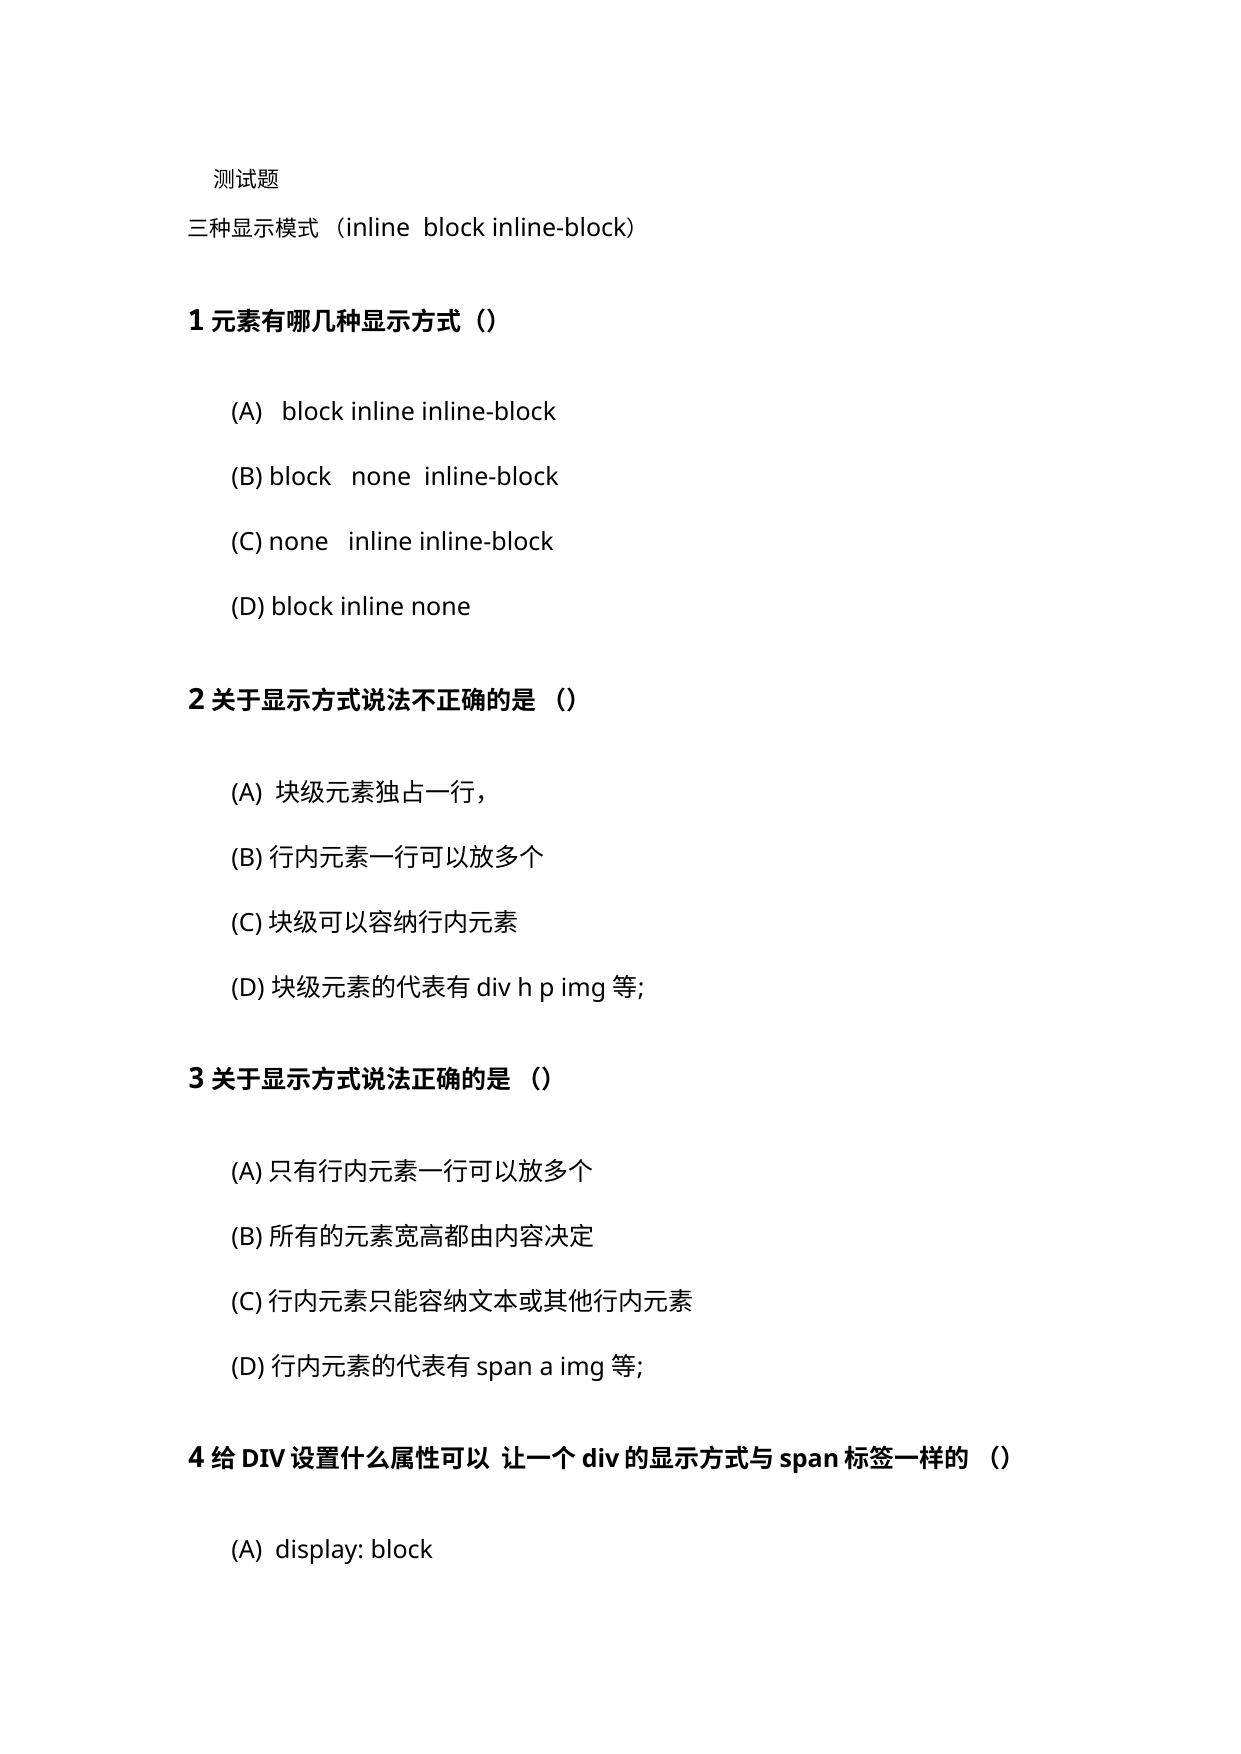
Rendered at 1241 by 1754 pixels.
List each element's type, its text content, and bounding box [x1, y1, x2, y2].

text 测试题 [187, 162, 1053, 194]
text (D) 块级元素的代表有div h p img 等; [187, 953, 1053, 1018]
text (C) 块级可以容纳行内元素 [187, 888, 1053, 953]
text (A) 只有行内元素一行可以放多个 [187, 1137, 1053, 1202]
subtitle 4给DIV设置什么属性可以 让一个div的显示方式与span标签一样的 （） [187, 1424, 1053, 1489]
subtitle 1元素有哪几种显示方式（） [187, 287, 1053, 352]
text (D) 行内元素的代表有span a img 等; [187, 1332, 1053, 1397]
text (A) 块级元素独占一行， [187, 758, 1053, 823]
text (C) none inline inline-block [187, 509, 1053, 574]
text (A) block inline inline-block [187, 379, 1053, 444]
text (B) 所有的元素宽高都由内容决定 [187, 1202, 1053, 1267]
text (A) display: block [187, 1516, 1053, 1581]
text (C) 行内元素只能容纳文本或其他行内元素 [187, 1267, 1053, 1332]
text 三种显示模式 （inline block inline-block） [187, 194, 1053, 259]
subtitle 3关于显示方式说法正确的是 （） [187, 1045, 1053, 1110]
text (B) block none inline-block [187, 444, 1053, 509]
subtitle 2关于显示方式说法不正确的是 （） [187, 666, 1053, 731]
text (B) 行内元素一行可以放多个 [187, 823, 1053, 888]
text (D) block inline none [187, 574, 1053, 639]
